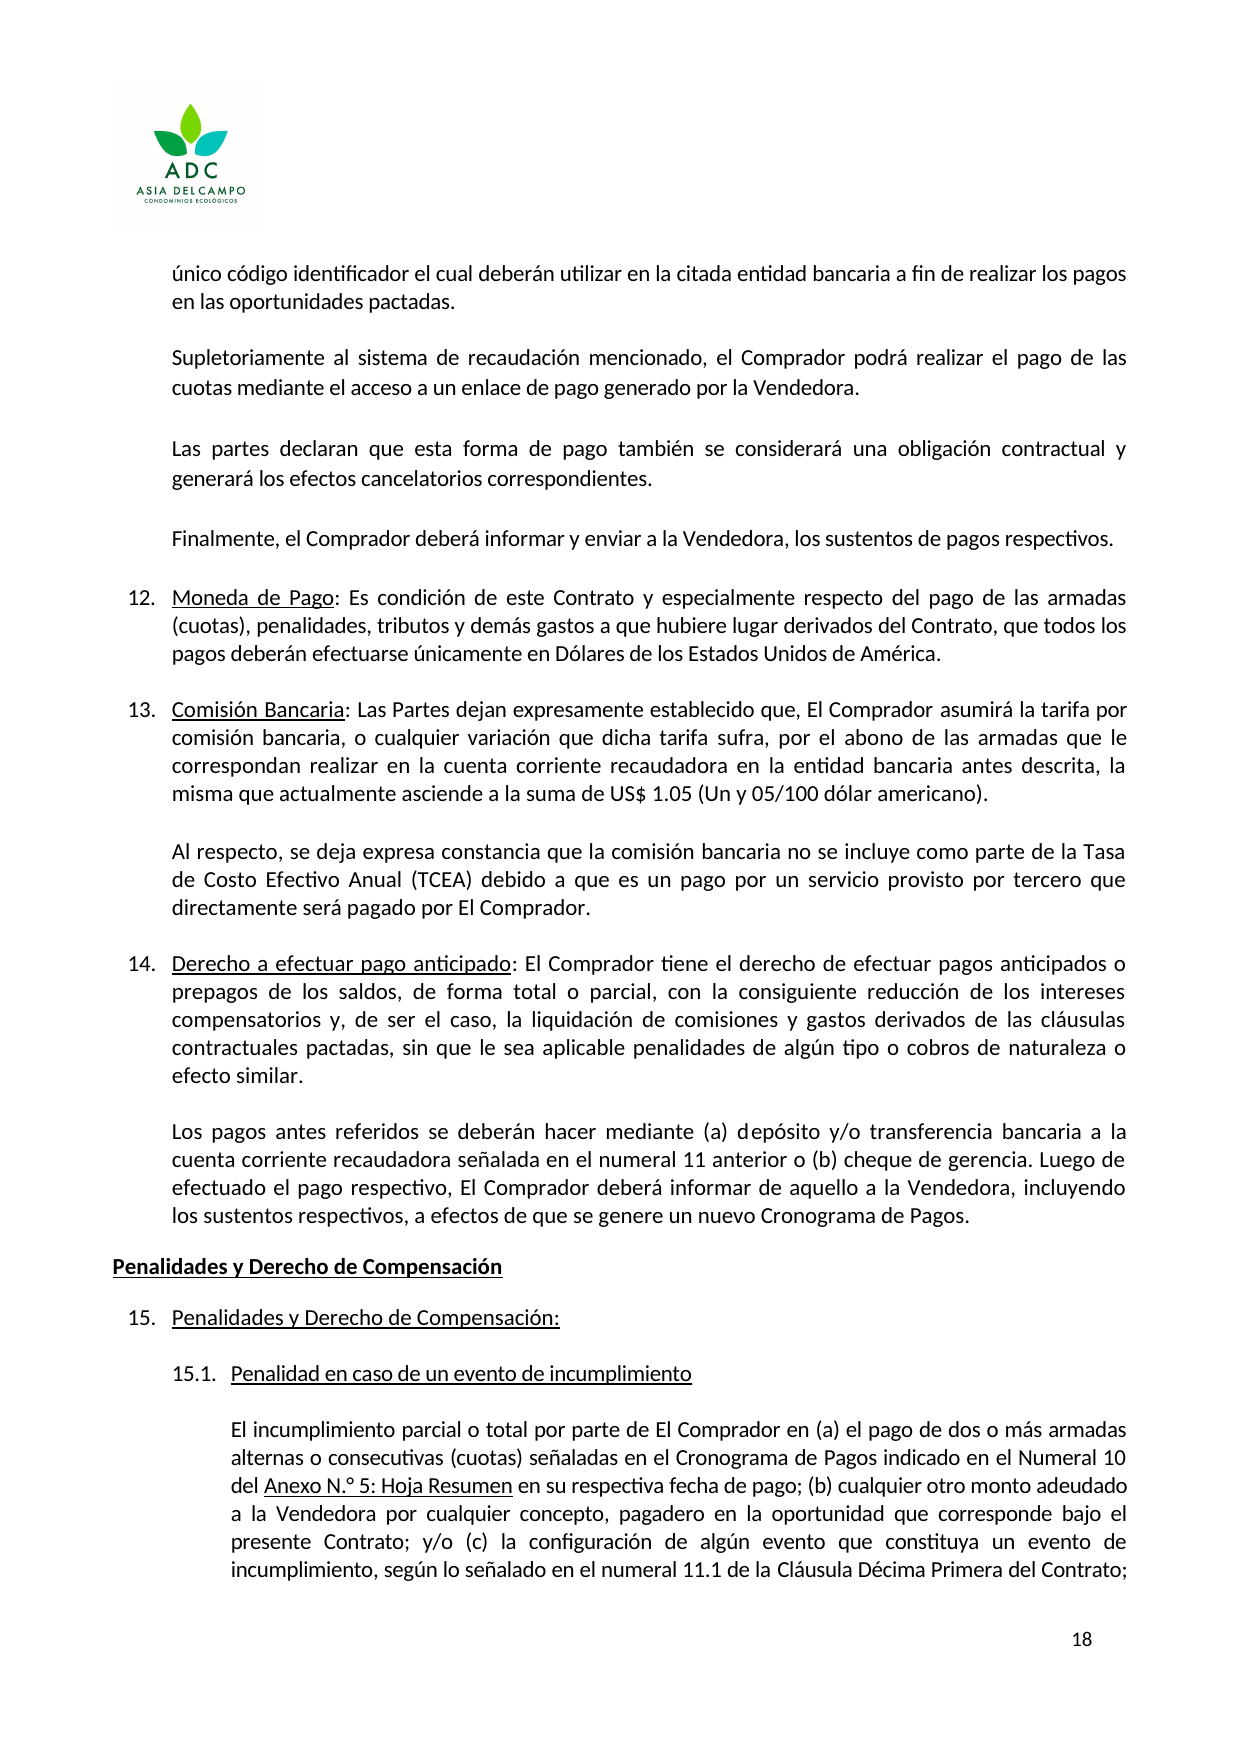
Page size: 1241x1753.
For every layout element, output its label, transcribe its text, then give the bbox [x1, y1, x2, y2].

list Al respecto, se deja expresa constancia que la comisión bancaria no se incluye como parte de la Tasa de Costo Efectivo Anual (TCEA) debido a que es un pago por un servicio provisto por tercero que directamente será pagado por El Comprador. [172, 837, 1128, 921]
list Las partes declaran que esta forma de pago también se considerará una obligación contractual y generará los efectos cancelatorios correspondientes. [172, 434, 1128, 492]
list Penalidad en caso de un evento de incumplimiento [172, 1359, 1128, 1387]
picture [112, 75, 269, 232]
list Derecho a efectuar pago anticipado: El Comprador tiene el derecho de efectuar pagos anticipados o prepagos de los saldos, de forma total o parcial, con la consiguiente reducción de los intereses compensatorios y, de ser el caso, la liquidación de comisiones y gastos derivados de las cláusulas contractuales pactadas, sin que le sea aplicable penalidades de algún tipo o cobros de naturaleza o efecto similar. [127, 949, 1128, 1089]
list Comisión Bancaria: Las Partes dejan expresamente establecido que, El Comprador asumirá la tarifa por comisión bancaria, o cualquier variación que dicha tarifa sufra, por el abono de las armadas que le correspondan realizar en la cuenta corriente recaudadora en la entidad bancaria antes descrita, la misma que actualmente asciende a la suma de US$ 1.05 (Un y 05/100 dólar americano). [127, 695, 1128, 807]
list Penalidades y Derecho de Compensación: [127, 1303, 1128, 1331]
list Los pagos antes referidos se deberán hacer mediante (a) depósito y/o transferencia bancaria a la cuenta corriente recaudadora señalada en el numeral 11 anterior o (b) cheque de gerencia. Luego de efectuado el pago respectivo, El Comprador deberá informar de aquello a la Vendedora, incluyendo los sustentos respectivos, a efectos de que se genere un nuevo Cronograma de Pagos. [172, 1117, 1128, 1229]
list Supletoriamente al sistema de recaudación mencionado, el Comprador podrá realizar el pago de las cuotas mediante el acceso a un enlace de pago generado por la Vendedora. [172, 343, 1128, 402]
list Moneda de Pago: Es condición de este Contrato y especialmente respecto del pago de las armadas (cuotas), penalidades, tributos y demás gastos a que hubiere lugar derivados del Contrato, que todos los pagos deberán efectuarse únicamente en Dólares de los Estados Unidos de América. [127, 583, 1128, 667]
text Penalidades y Derecho de Compensación [112, 1252, 1128, 1280]
list Finalmente, el Comprador deberá informar y enviar a la Vendedora, los sustentos de pagos respectivos. [172, 524, 1128, 553]
